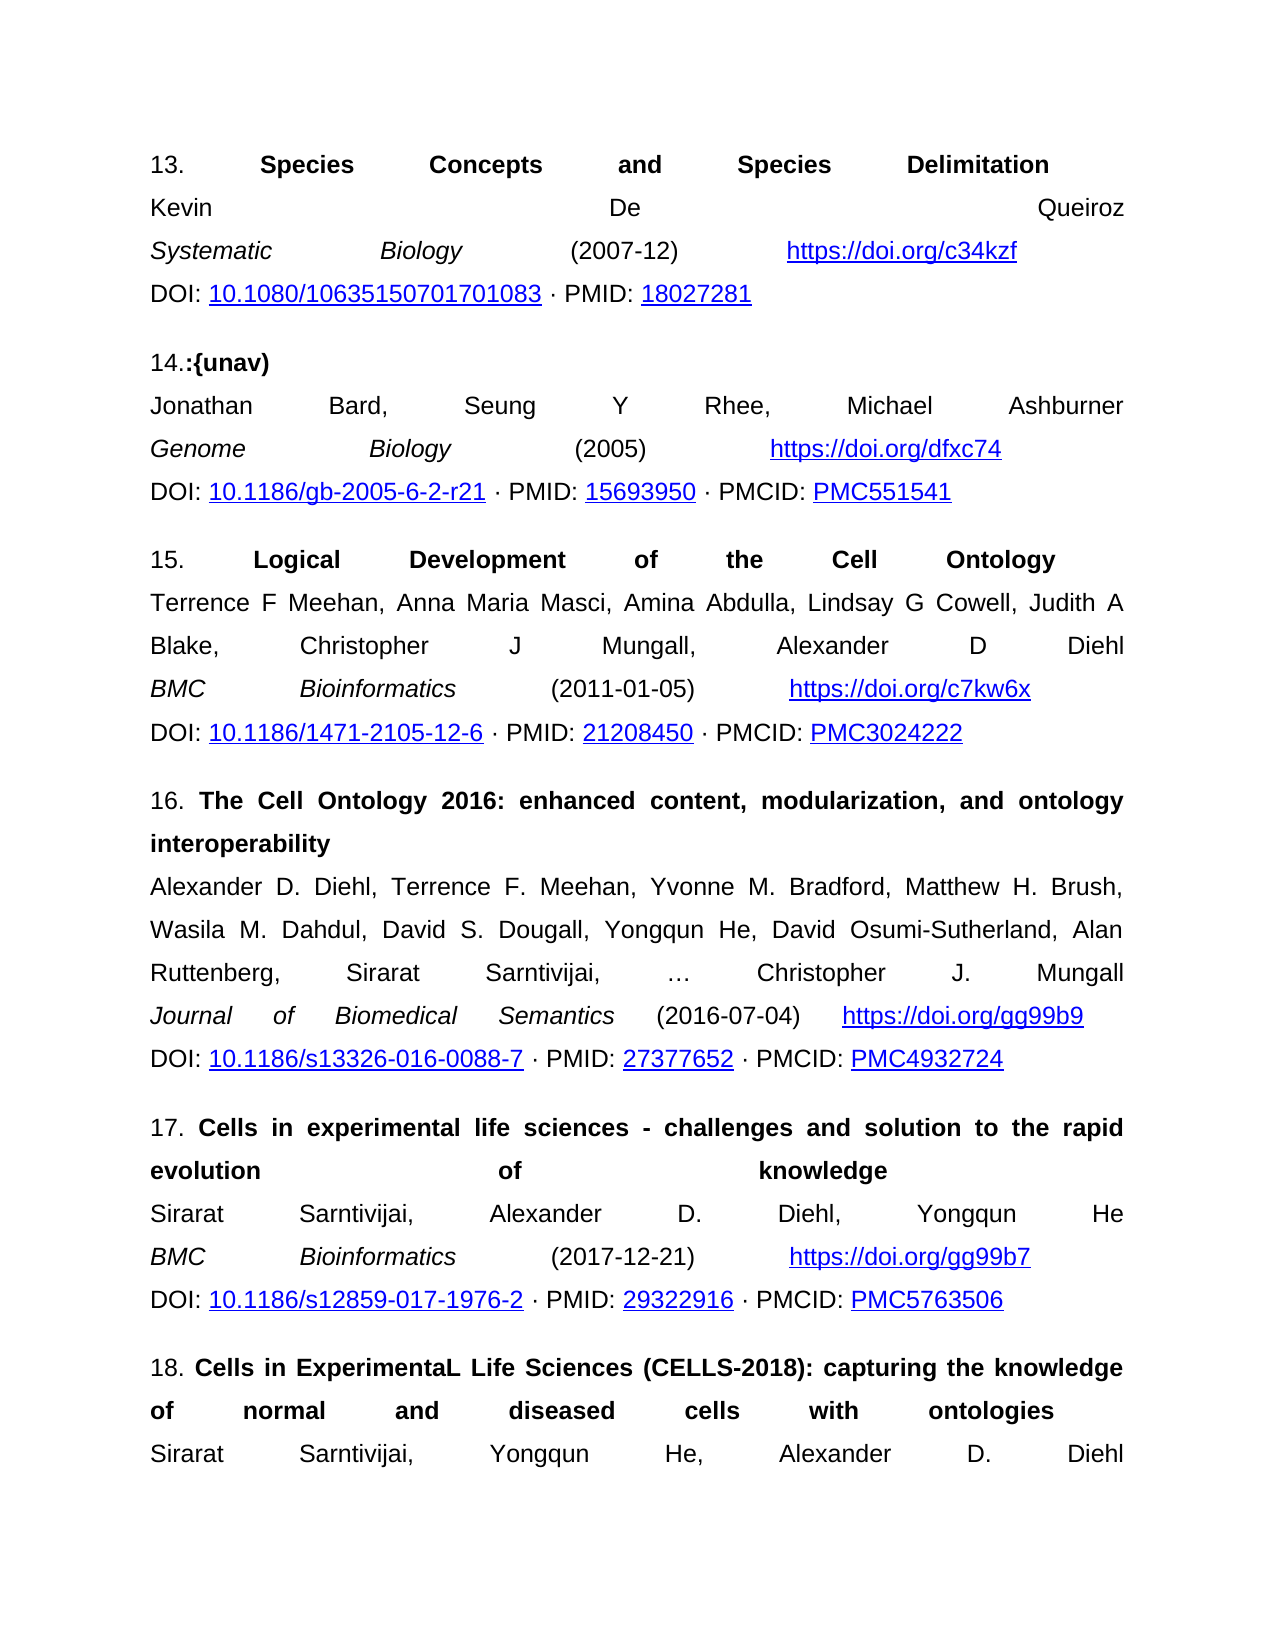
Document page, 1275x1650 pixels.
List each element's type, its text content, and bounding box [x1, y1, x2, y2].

text 13. Species Concepts and Species Delimitation Kevin De Queiroz Systematic Biology (2007-12) https://doi.org/c34kzf DOI: 10.1080/10635150701701083 · PMID: 18027281 [150, 150, 1125, 308]
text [150, 1353, 1125, 1468]
text 14.:{unav) Jonathan Bard, Seung Y Rhee, Michael Ashburner Genome Biology (2005) https://doi.org/dfxc74 DOI: 10.1186/gb-2005-6-2-r21 · PMID: 15693950 · PMCID: PMC551541 [150, 347, 1125, 506]
text 17. Cells in experimental life sciences - challenges and solution to the rapid evolution of knowledge Sirarat Sarntivijai, Alexander D. Diehl, Yongqun He BMC Bioinformatics (2017-12-21) https://doi.org/gg99b7 DOI: 10.1186/s12859-017-1976-2 · PMID: 29322916 · PMCID: PMC5763506 [150, 1112, 1125, 1314]
text 16. The Cell Ontology 2016: enhanced content, modularization, and ontology interoperability Alexander D. Diehl, Terrence F. Meehan, Yvonne M. Bradford, Matthew H. Brush, Wasila M. Dahdul, David S. Dougall, Yongqun He, David Osumi-Sutherland, Alan Ruttenberg, Sirarat Sarntivijai, … Christopher J. Mungall Journal of Biomedical Semantics (2016-07-04) https://doi.org/gg99b9 DOI: 10.1186/s13326-016-0088-7 · PMID: 27377652 · PMCID: PMC4932724 [150, 786, 1125, 1073]
text 15. Logical Development of the Cell Ontology Terrence F Meehan, Anna Maria Masci, Amina Abdulla, Lindsay G Cowell, Judith A Blake, Christopher J Mungall, Alexander D Diehl BMC Bioinformatics (2011-01-05) https://doi.org/c7kw6x DOI: 10.1186/1471-2105-12-6 · PMID: 21208450 · PMCID: PMC3024222 [150, 545, 1125, 746]
